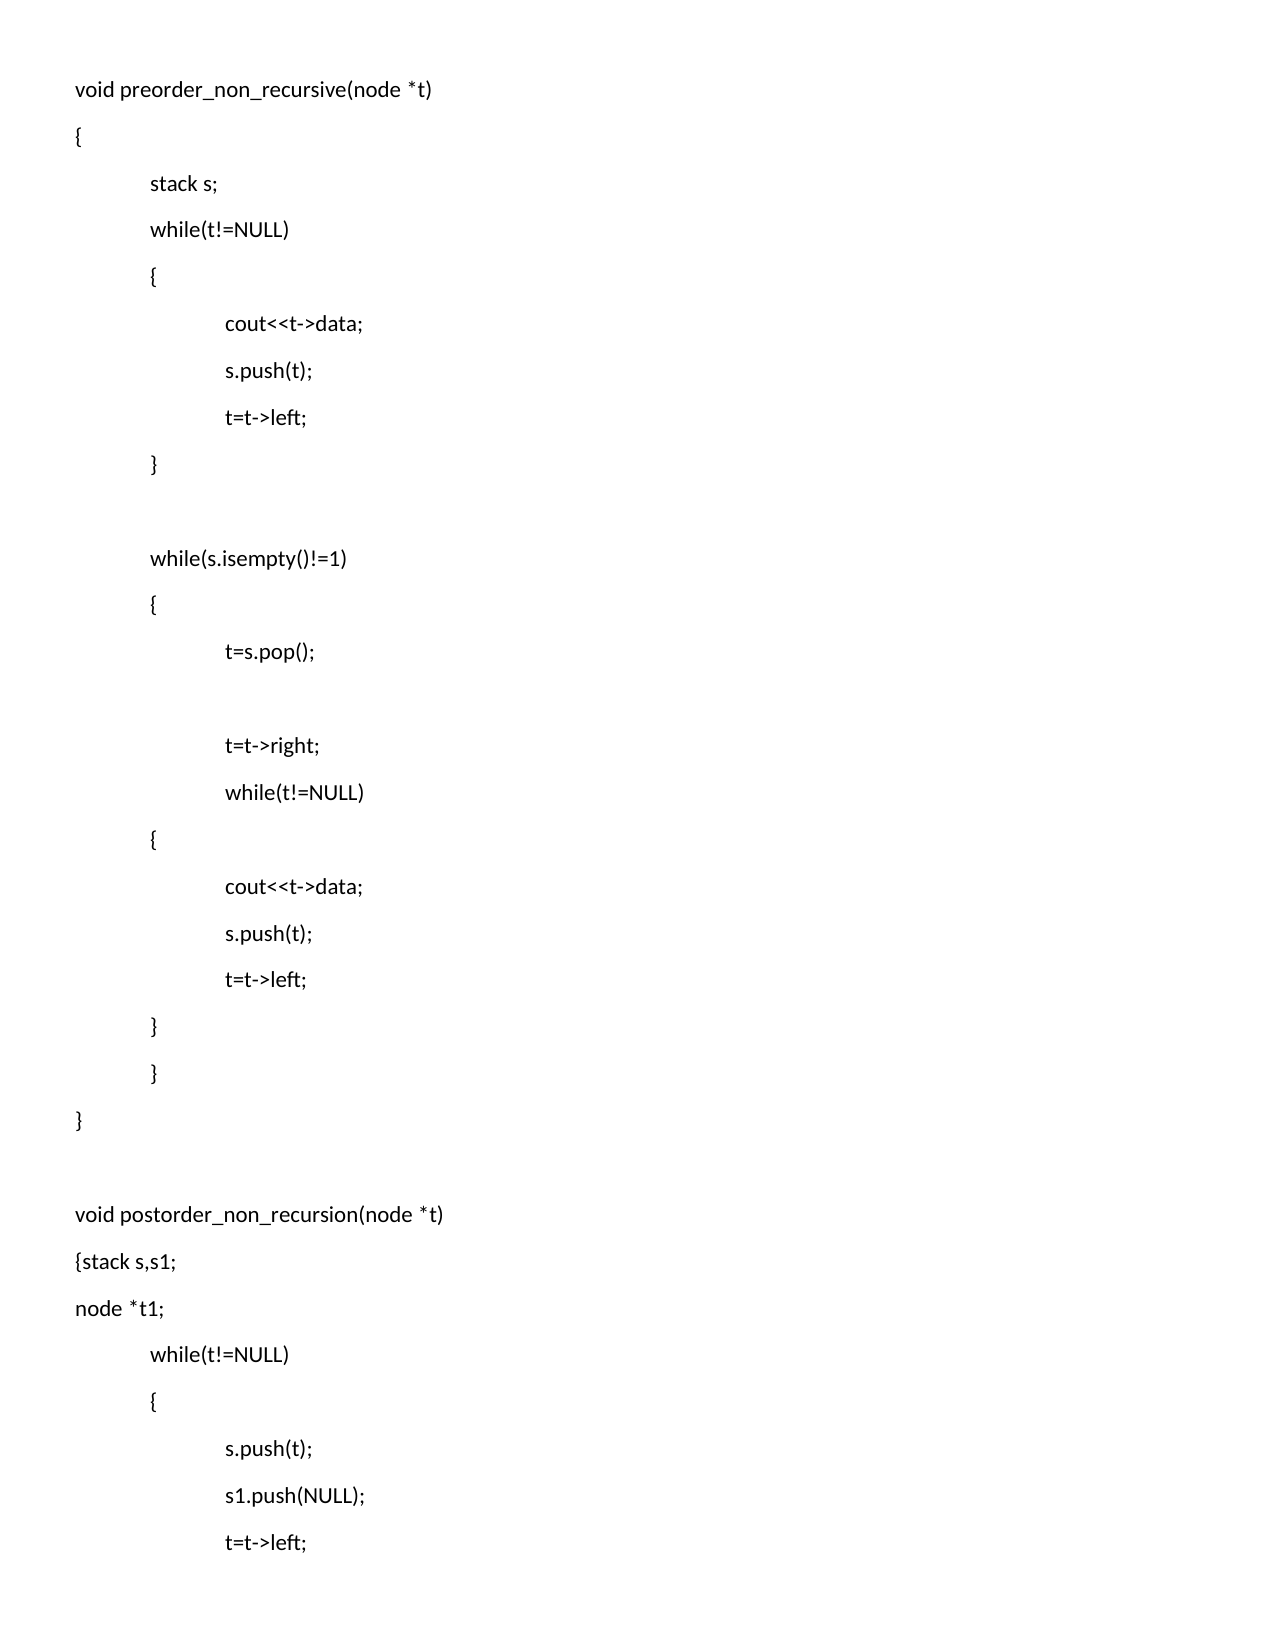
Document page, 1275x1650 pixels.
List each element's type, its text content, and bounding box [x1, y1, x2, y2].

text t=t->left; [75, 403, 1200, 431]
text cout<<t->data; [75, 872, 1200, 900]
text } [75, 450, 1200, 478]
text s1.push(NULL); [75, 1481, 1200, 1509]
text } [75, 1059, 1200, 1087]
text s.push(t); [75, 919, 1200, 947]
text while(s.isempty()!=1) [75, 544, 1200, 572]
text void preorder_non_recursive(node *t) [75, 75, 1200, 103]
text while(t!=NULL) [75, 778, 1200, 806]
text } [75, 1106, 1200, 1134]
text { [75, 122, 1200, 150]
text t=t->left; [75, 1528, 1200, 1556]
text void postorder_non_recursion(node *t) [75, 1200, 1200, 1228]
text stack s; [75, 169, 1200, 197]
text { [75, 262, 1200, 291]
text t=t->right; [75, 731, 1200, 759]
text t=t->left; [75, 966, 1200, 994]
text { [75, 1387, 1200, 1416]
text t=s.pop(); [75, 637, 1200, 666]
text s.push(t); [75, 356, 1200, 384]
text node *t1; [75, 1294, 1200, 1322]
text while(t!=NULL) [75, 1341, 1200, 1369]
text cout<<t->data; [75, 309, 1200, 337]
text s.push(t); [75, 1434, 1200, 1462]
text while(t!=NULL) [75, 216, 1200, 244]
text { [75, 825, 1200, 853]
text { [75, 591, 1200, 619]
text {stack s,s1; [75, 1247, 1200, 1275]
text } [75, 1012, 1200, 1041]
